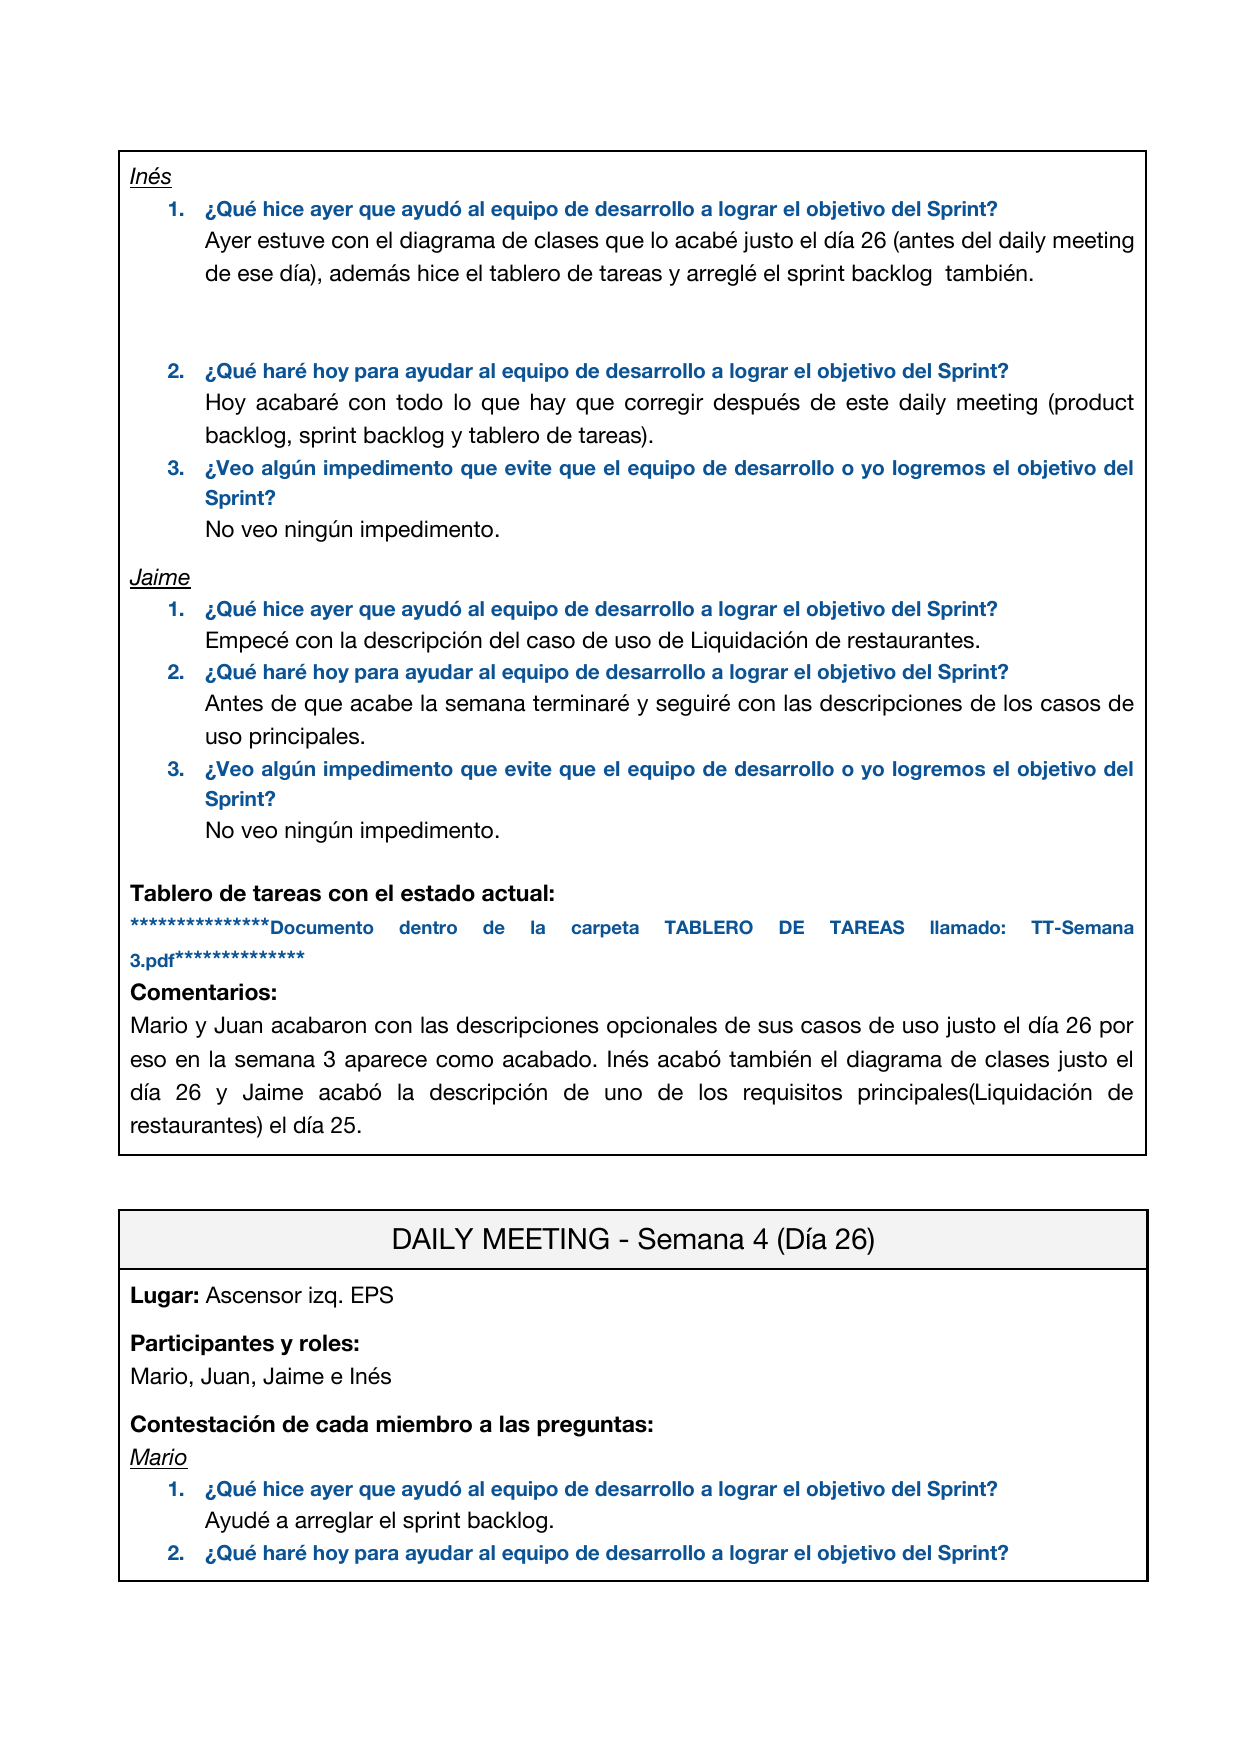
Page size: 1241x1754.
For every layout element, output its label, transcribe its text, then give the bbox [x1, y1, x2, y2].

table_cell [120, 1270, 1146, 1580]
table_header DAILY MEETING - Semana 4 (Día 26) [120, 1211, 1146, 1268]
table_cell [120, 152, 1145, 1154]
